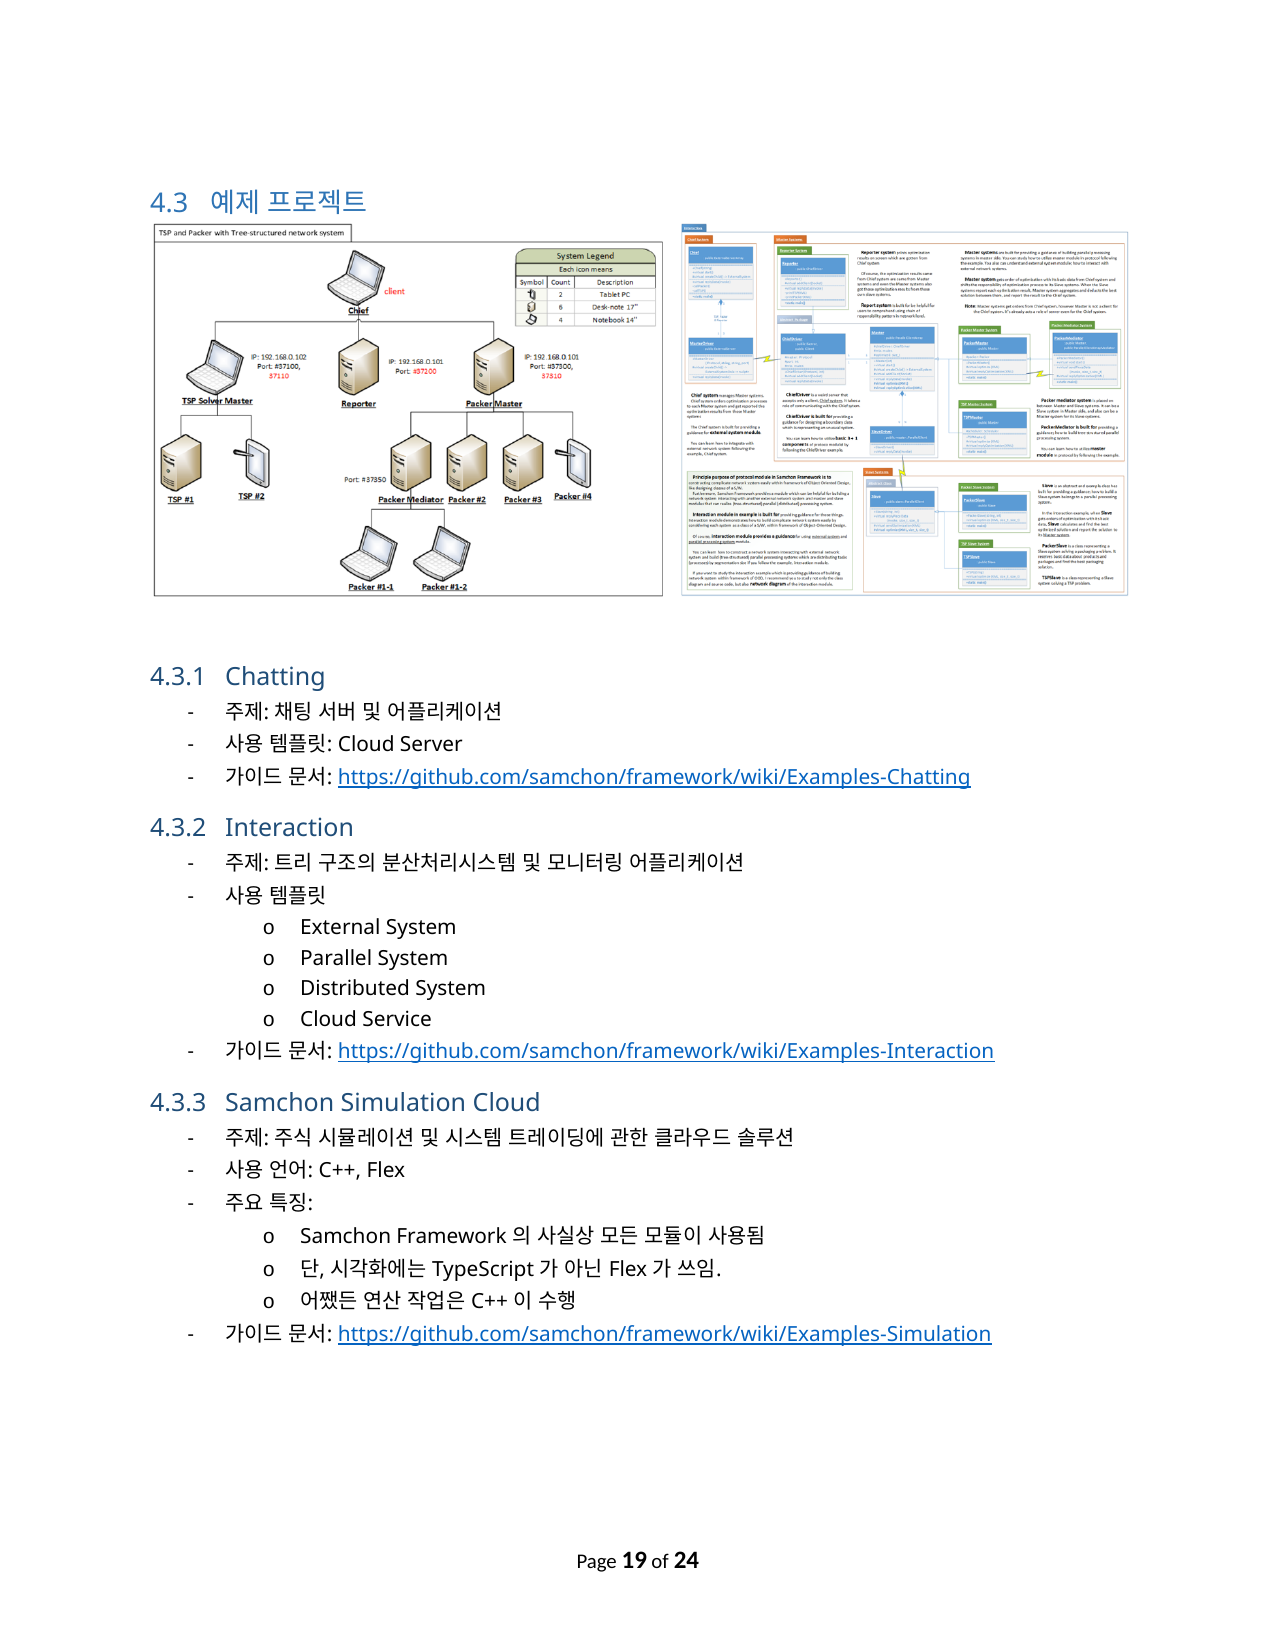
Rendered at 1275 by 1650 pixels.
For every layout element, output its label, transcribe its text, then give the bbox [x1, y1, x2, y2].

picture [153, 223, 1129, 597]
subtitle Chatting [150, 658, 1125, 692]
list Samchon Framework 의 사실상 모든 모듈이 사용됨 [262, 1219, 1125, 1249]
list Distributed System [262, 973, 1125, 1002]
list 사용 언어: C++, Flex [187, 1154, 1125, 1184]
list 가이드 문서: https://github.com/samchon/framework/wiki/Examples-Chatting [187, 760, 1125, 791]
list 주제: 채팅 서버 및 어플리케이션 [187, 695, 1125, 725]
subtitle Samchon Simulation Cloud [150, 1084, 1125, 1118]
list External System [262, 912, 1125, 940]
list Cloud Service [262, 1004, 1125, 1033]
list Parallel System [262, 943, 1125, 971]
list 가이드 문서: https://github.com/samchon/framework/wiki/Examples-Interaction [187, 1035, 1125, 1065]
list 주요 특징: [187, 1186, 1125, 1217]
list 가이드 문서: https://github.com/samchon/framework/wiki/Examples-Simulation [187, 1317, 1125, 1348]
subtitle Interaction [150, 810, 1125, 844]
list 사용 템플릿: Cloud Server [187, 728, 1125, 758]
list 사용 템플릿 [187, 879, 1125, 909]
list 주제: 주식 시뮬레이션 및 시스템 트레이딩에 관한 클라우드 솔루션 [187, 1121, 1125, 1151]
list 어쨌든 연산 작업은 C++ 이 수행 [262, 1285, 1125, 1315]
subtitle 예제 프로젝트 [150, 181, 1125, 221]
list 주제: 트리 구조의 분산처리시스템 및 모니터링 어플리케이션 [187, 847, 1125, 877]
list 단, 시각화에는 TypeScript 가 아닌 Flex 가 쓰임. [262, 1252, 1125, 1282]
